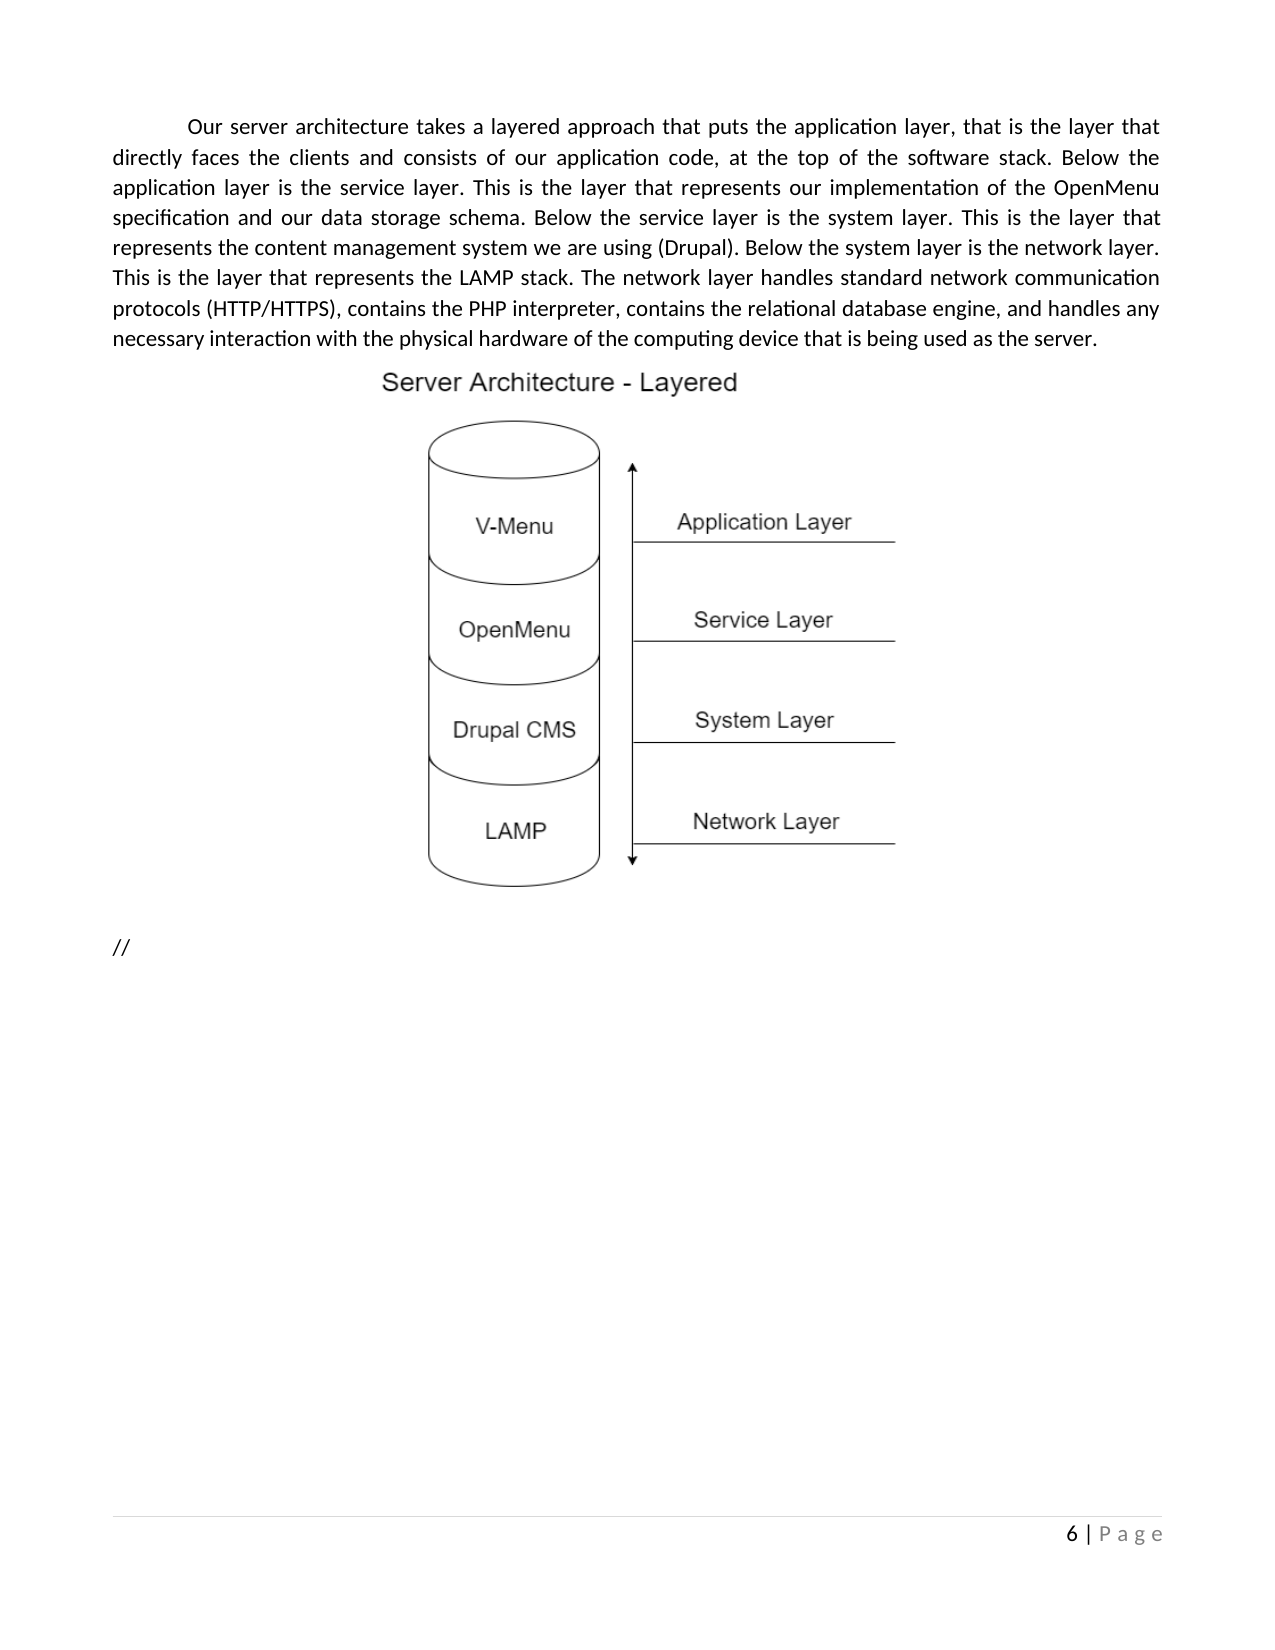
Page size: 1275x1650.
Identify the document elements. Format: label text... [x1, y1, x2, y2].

text Our server architecture takes a layered approach that puts the application layer, that is the layer that directly faces the clients and consists of our application code, at the top of the software stack. Below the application layer is the service layer. This is the layer that represents our implementation of the OpenMenu specification and our data storage schema. Below the service layer is the system layer. This is the layer that represents the content management system we are using (Drupal). Below the system layer is the network layer. This is the layer that represents the LAMP stack. The network layer handles standard network communication protocols (HTTP/HTTPS), contains the PHP interpreter, contains the relational database engine, and handles any necessary interaction with the physical hardware of the computing device that is being used as the server. [112, 112, 1162, 352]
text // [112, 933, 1162, 961]
